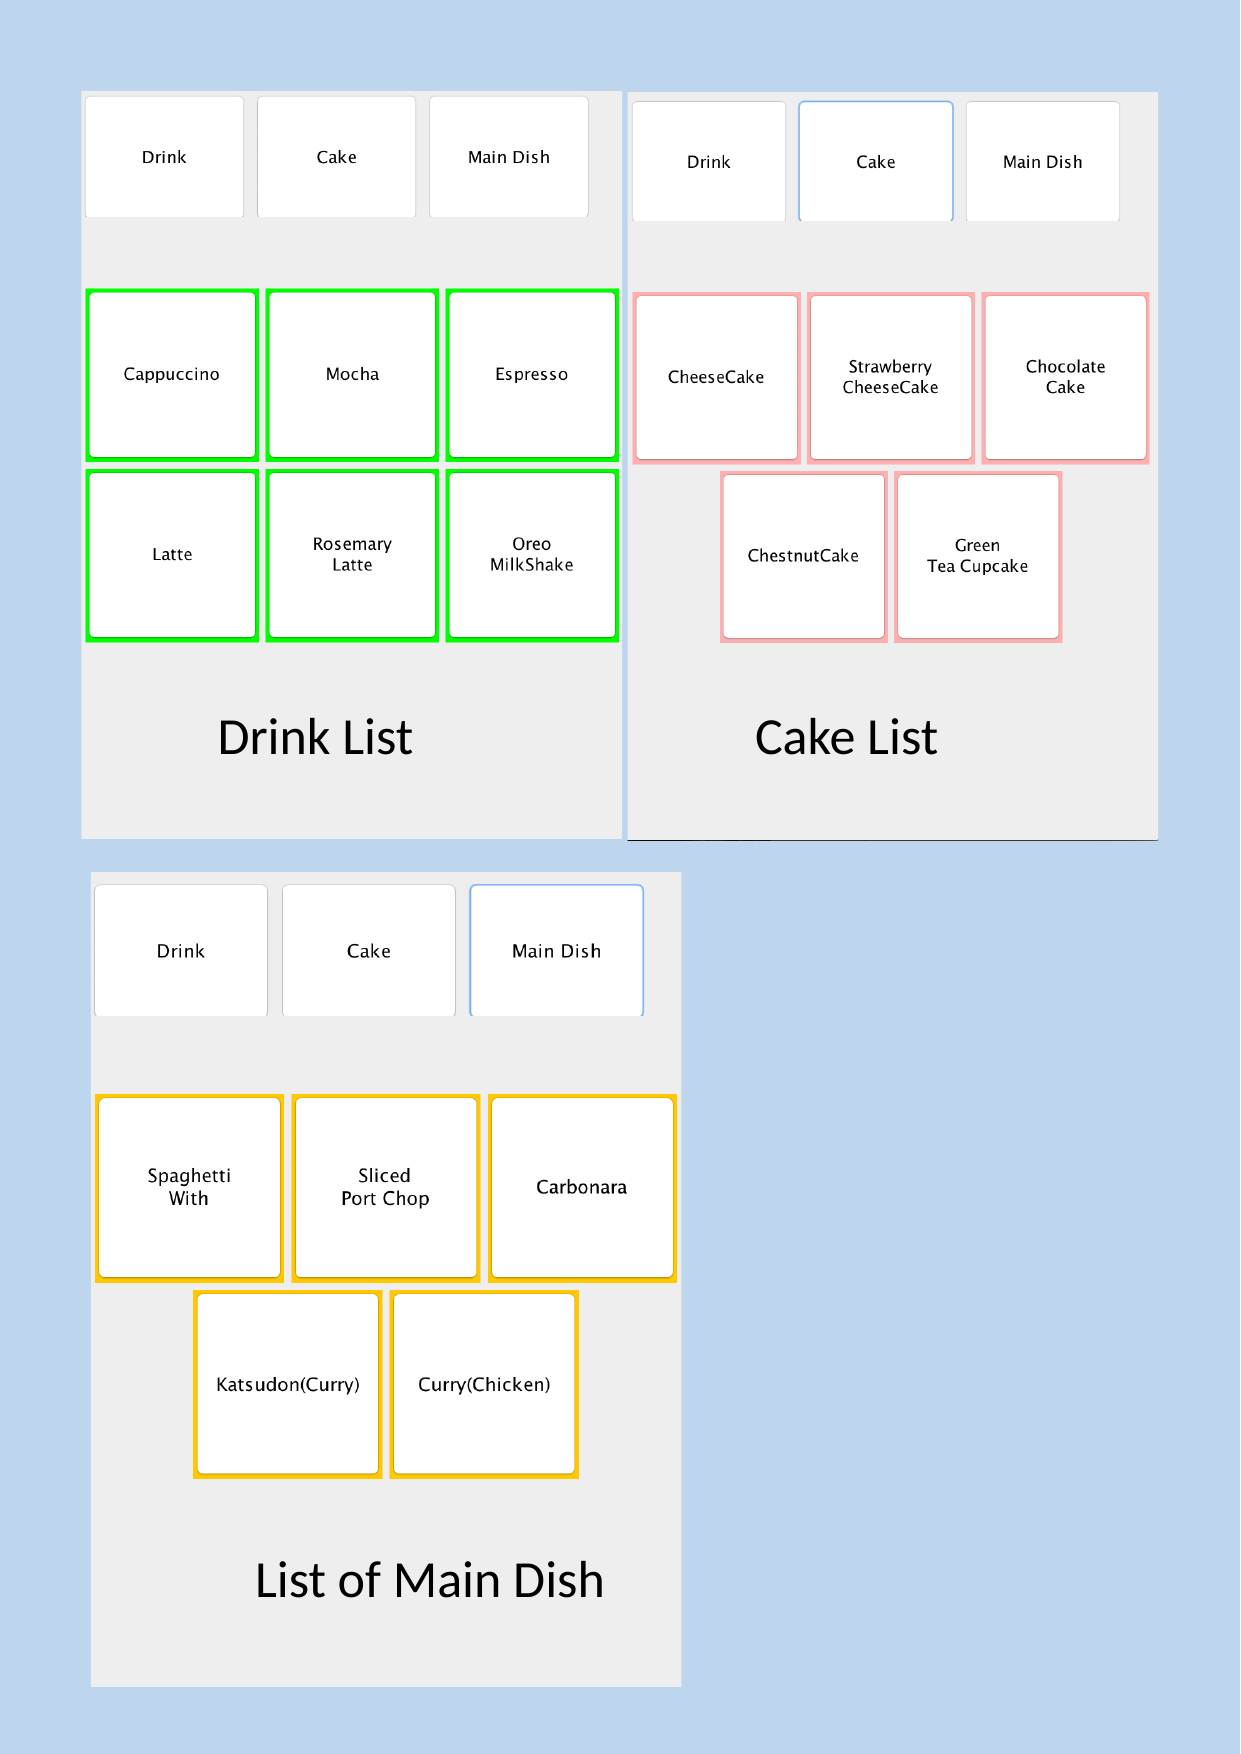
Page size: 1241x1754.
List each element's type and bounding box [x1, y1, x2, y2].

picture [89, 872, 681, 1684]
picture [626, 92, 1158, 839]
picture [80, 91, 622, 838]
